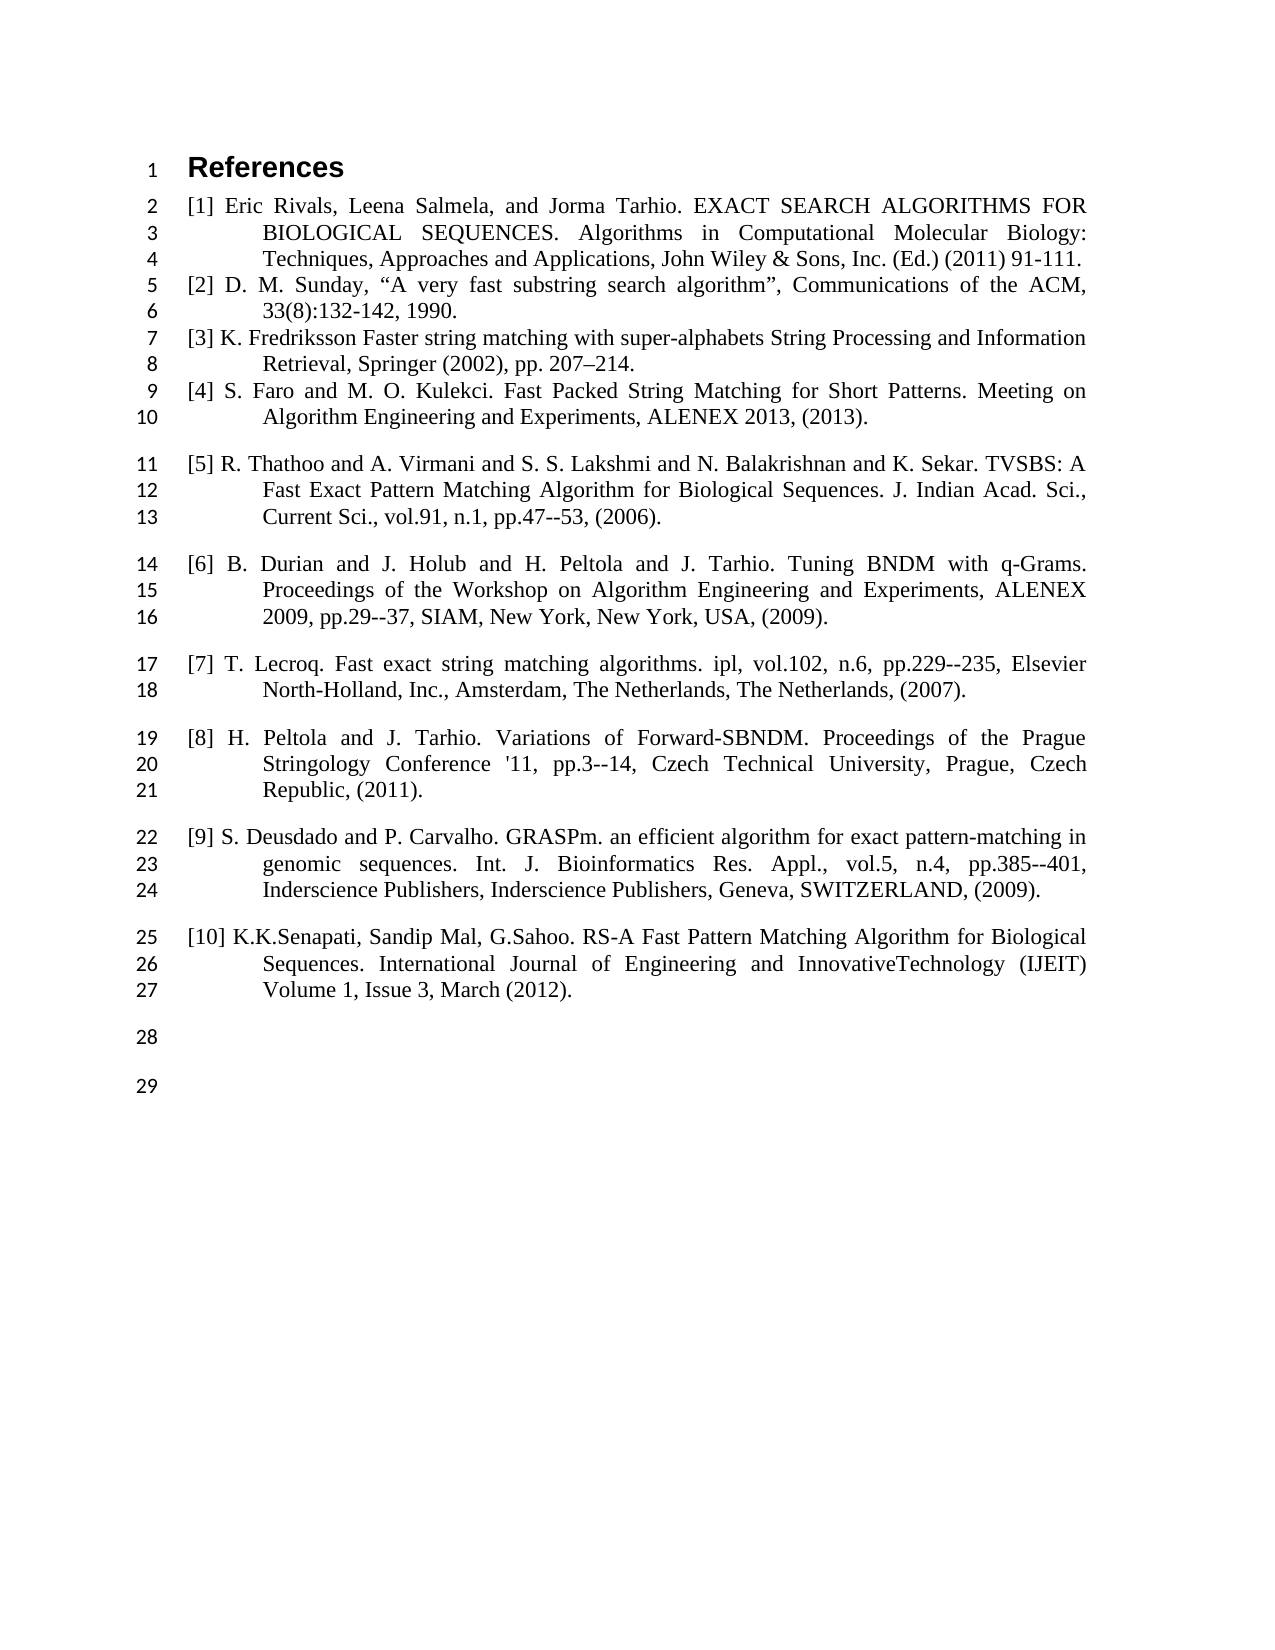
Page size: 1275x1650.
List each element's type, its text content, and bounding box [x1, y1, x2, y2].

text [6] B. Durian and J. Holub and H. Peltola and J. Tarhio. Tuning BNDM with q-Grams. Proceedings of the Workshop on Algorithm Engineering and Experiments, ALENEX 2009, pp.29--37, SIAM, New York, New York, USA, (2009). [187, 550, 1088, 629]
subtitle References [187, 150, 1088, 183]
text [4] S. Faro and M. O. Kulekci. Fast Packed String Matching for Short Patterns. Meeting on Algorithm Engineering and Experiments, ALENEX 2013, (2013). [187, 377, 1088, 429]
text [1] Eric Rivals, Leena Salmela, and Jorma Tarhio. EXACT SEARCH ALGORITHMS FOR BIOLOGICAL SEQUENCES. Algorithms in Computational Molecular Biology: Techniques, Approaches and Applications, John Wiley & Sons, Inc. (Ed.) (2011) 91-111. [187, 190, 1088, 271]
text [3] K. Fredriksson Faster string matching with super-alphabets String Processing and Information Retrieval, Springer (2002), pp. 207–214. [187, 324, 1088, 377]
text [9] S. Deusdado and P. Carvalho. GRASPm. an efficient algorithm for exact pattern-matching in genomic sequences. Int. J. Bioinformatics Res. Appl., vol.5, n.4, pp.385--401, Inderscience Publishers, Inderscience Publishers, Geneva, SWITZERLAND, (2009). [187, 823, 1088, 902]
text [2] D. M. Sunday, “A very fast substring search algorithm”, Communications of the ACM, 33(8):132-142, 1990. [187, 271, 1088, 324]
text [8] H. Peltola and J. Tarhio. Variations of Forward-SBNDM. Proceedings of the Prague Stringology Conference '11, pp.3--14, Czech Technical University, Prague, Czech Republic, (2011). [187, 723, 1088, 803]
text [7] T. Lecroq. Fast exact string matching algorithms. ipl, vol.102, n.6, pp.229--235, Elsevier North-Holland, Inc., Amsterdam, The Netherlands, The Netherlands, (2007). [187, 650, 1088, 703]
text [5] R. Thathoo and A. Virmani and S. S. Lakshmi and N. Balakrishnan and K. Sekar. TVSBS: A Fast Exact Pattern Matching Algorithm for Biological Sequences. J. Indian Acad. Sci., Current Sci., vol.91, n.1, pp.47--53, (2006). [187, 450, 1088, 529]
text [10] K.K.Senapati, Sandip Mal, G.Sahoo. RS-A Fast Pattern Matching Algorithm for Biological Sequences. International Journal of Engineering and InnovativeTechnology (IJEIT) Volume 1, Issue 3, March (2012). [187, 923, 1088, 1002]
